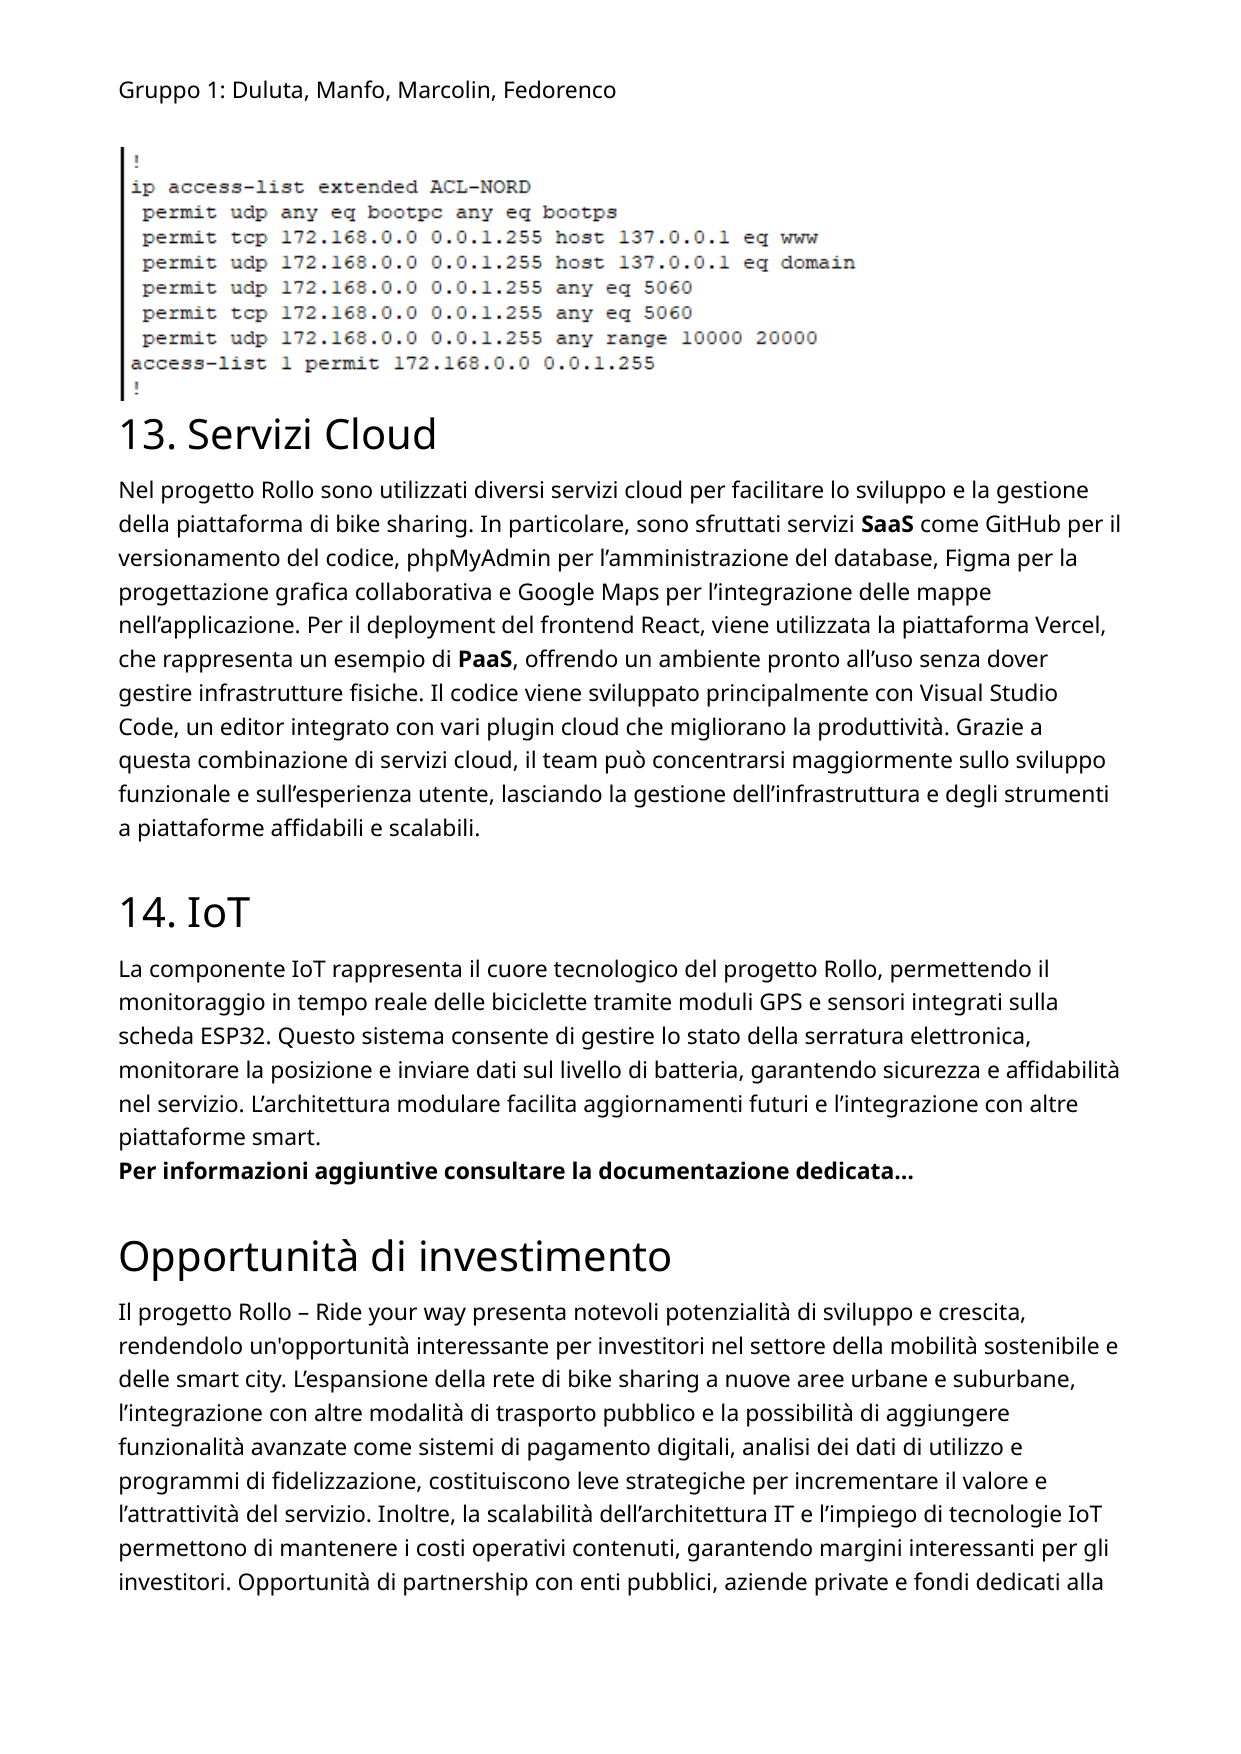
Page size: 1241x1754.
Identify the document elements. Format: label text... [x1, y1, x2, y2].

text La componente IoT rappresenta il cuore tecnologico del progetto Rollo, permettendo il monitoraggio in tempo reale delle biciclette tramite moduli GPS e sensori integrati sulla scheda ESP32. Questo sistema consente di gestire lo stato della serratura elettronica, monitorare la posizione e inviare dati sul livello di batteria, garantendo sicurezza e affidabilità nel servizio. L’architettura modulare facilita aggiornamenti futuri e l’integrazione con altre piattaforme smart. Per informazioni aggiuntive consultare la documentazione dedicata… [118, 953, 1122, 1186]
picture [118, 147, 1106, 401]
text Nel progetto Rollo sono utilizzati diversi servizi cloud per facilitare lo sviluppo e la gestione della piattaforma di bike sharing. In particolare, sono sfruttati servizi SaaS come GitHub per il versionamento del codice, phpMyAdmin per l’amministrazione del database, Figma per la progettazione grafica collaborativa e Google Maps per l’integrazione delle mappe nell’applicazione. Per il deployment del frontend React, viene utilizzata la piattaforma Vercel, che rappresenta un esempio di PaaS, offrendo un ambiente pronto all’uso senza dover gestire infrastrutture fisiche. Il codice viene sviluppato principalmente con Visual Studio Code, un editor integrato con vari plugin cloud che migliorano la produttività. Grazie a questa combinazione di servizi cloud, il team può concentrarsi maggiormente sullo sviluppo funzionale e sull’esperienza utente, lasciando la gestione dell’infrastruttura e degli strumenti a piattaforme affidabili e scalabili. [118, 474, 1122, 843]
subtitle 14. IoT [118, 883, 1122, 940]
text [118, 1296, 1122, 1597]
subtitle Opportunità di investimento [118, 1226, 1122, 1283]
